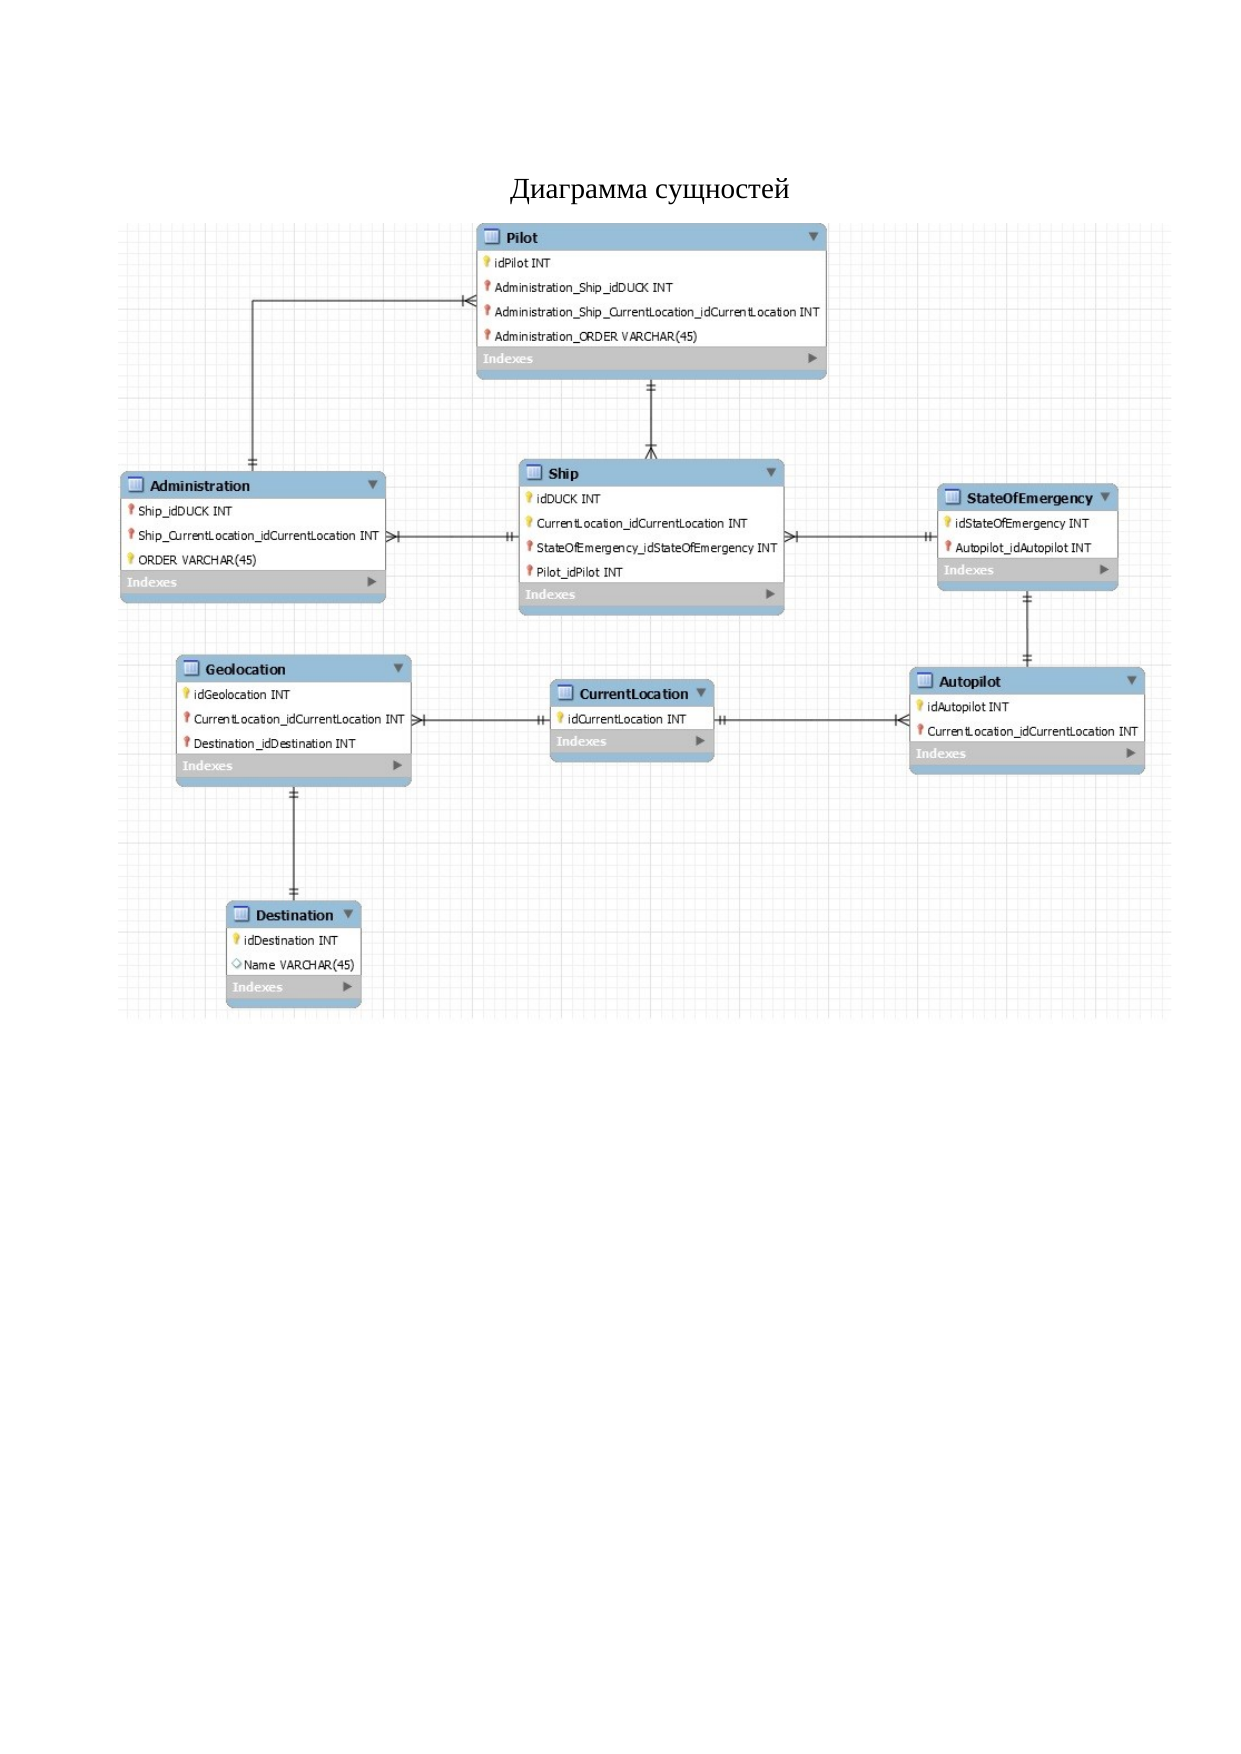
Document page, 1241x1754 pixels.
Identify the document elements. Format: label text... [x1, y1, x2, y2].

picture [118, 223, 1172, 1025]
text Диаграмма сущностей [118, 171, 1181, 204]
